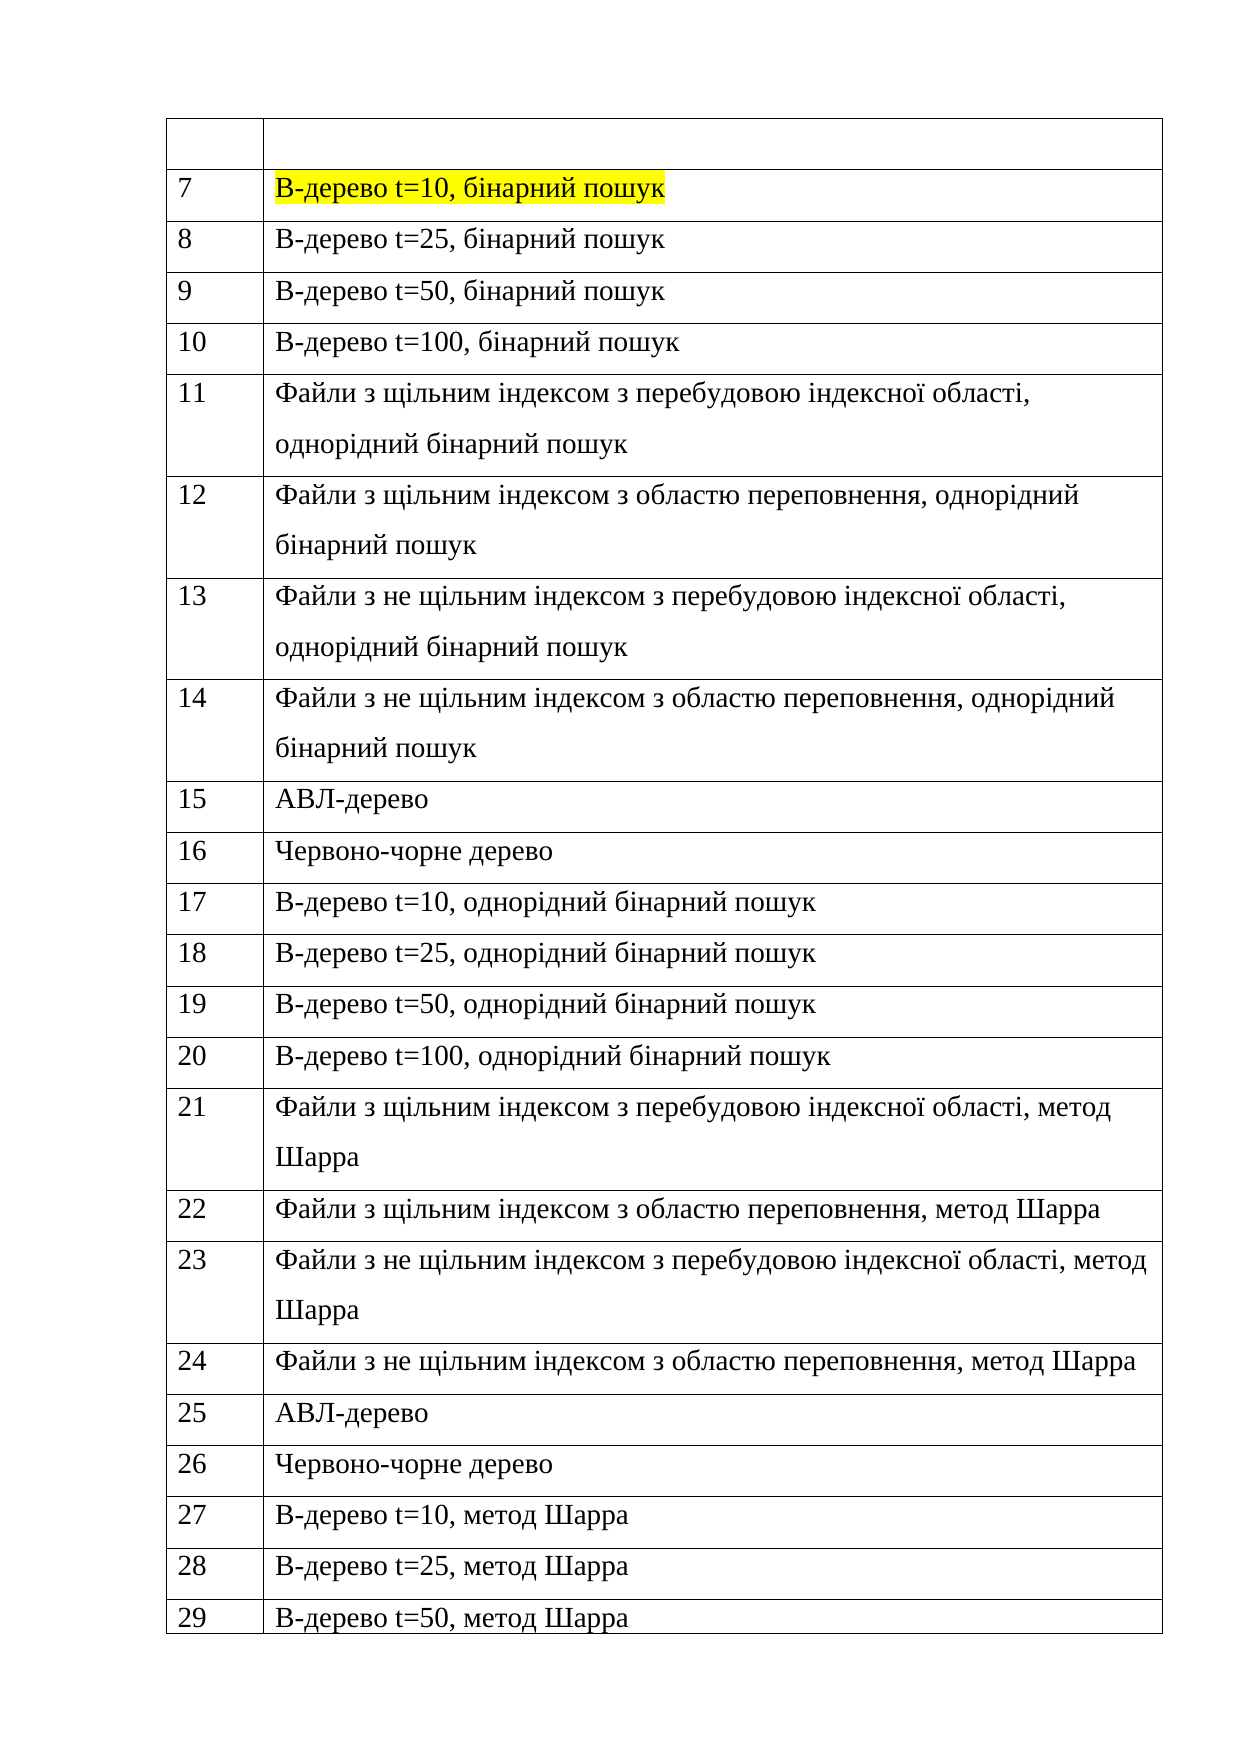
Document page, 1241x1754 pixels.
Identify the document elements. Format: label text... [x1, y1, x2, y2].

table_cell Файли з щільним індексом з областю переповнення, однорідний бінарний пошук [264, 477, 1162, 577]
table_cell АВЛ-дерево [264, 1395, 1162, 1445]
table_cell B-дерево t=100, однорідний бінарний пошук [264, 1038, 1162, 1088]
table_cell Файли з щільним індексом з областю переповнення, метод Шарра [264, 1191, 1162, 1241]
table_cell 8 [167, 222, 263, 272]
table_cell 14 [167, 680, 263, 781]
table_cell 28 [167, 1549, 263, 1599]
table_cell 27 [167, 1497, 263, 1547]
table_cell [264, 119, 1162, 169]
table_cell 26 [167, 1446, 263, 1496]
table_cell 20 [167, 1038, 263, 1088]
table_cell 17 [167, 884, 263, 934]
table_cell B-дерево t=10, однорідний бінарний пошук [264, 884, 1162, 934]
table_cell Файли з не щільним індексом з областю переповнення, метод Шарра [264, 1344, 1162, 1394]
table_cell Червоно-чорне дерево [264, 833, 1162, 883]
table_cell B-дерево t=10, бінарний пошук [264, 170, 1162, 221]
table_cell Червоно-чорне дерево [264, 1446, 1162, 1496]
table_cell 7 [167, 170, 263, 221]
table_cell 9 [167, 273, 263, 323]
table_cell Файли з не щільним індексом з областю переповнення, однорідний бінарний пошук [264, 680, 1162, 781]
table_cell B-дерево t=50, бінарний пошук [264, 273, 1162, 323]
table_cell B-дерево t=25, метод Шарра [264, 1549, 1162, 1599]
table_cell B-дерево t=100, бінарний пошук [264, 324, 1162, 374]
table_cell 21 [167, 1089, 263, 1190]
table_cell Файли з не щільним індексом з перебудовою індексної області, однорідний бінарний пошук [264, 579, 1162, 679]
table_cell 29 [167, 1600, 263, 1633]
table_cell 11 [167, 375, 263, 476]
table_cell B-дерево t=25, однорідний бінарний пошук [264, 935, 1162, 986]
table_cell 10 [167, 324, 263, 374]
table_cell B-дерево t=50, однорідний бінарний пошук [264, 987, 1162, 1037]
table_cell B-дерево t=10, метод Шарра [264, 1497, 1162, 1547]
table_cell 18 [167, 935, 263, 986]
table_cell 6 [167, 119, 263, 169]
table_cell Файли з щільним індексом з перебудовою індексної області, метод Шарра [264, 1089, 1162, 1190]
table_cell 12 [167, 477, 263, 577]
table_cell Файли з не щільним індексом з перебудовою індексної області, метод Шарра [264, 1242, 1162, 1342]
table_cell 24 [167, 1344, 263, 1394]
table_cell АВЛ-дерево [264, 782, 1162, 832]
table_cell 13 [167, 579, 263, 679]
table_cell 25 [167, 1395, 263, 1445]
table_cell 16 [167, 833, 263, 883]
table_cell Файли з щільним індексом з перебудовою індексної області, однорідний бінарний пошук [264, 375, 1162, 476]
table_cell 19 [167, 987, 263, 1037]
table_cell 22 [167, 1191, 263, 1241]
table_cell 15 [167, 782, 263, 832]
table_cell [264, 1600, 1162, 1633]
table_cell 23 [167, 1242, 263, 1342]
table_cell B-дерево t=25, бінарний пошук [264, 222, 1162, 272]
